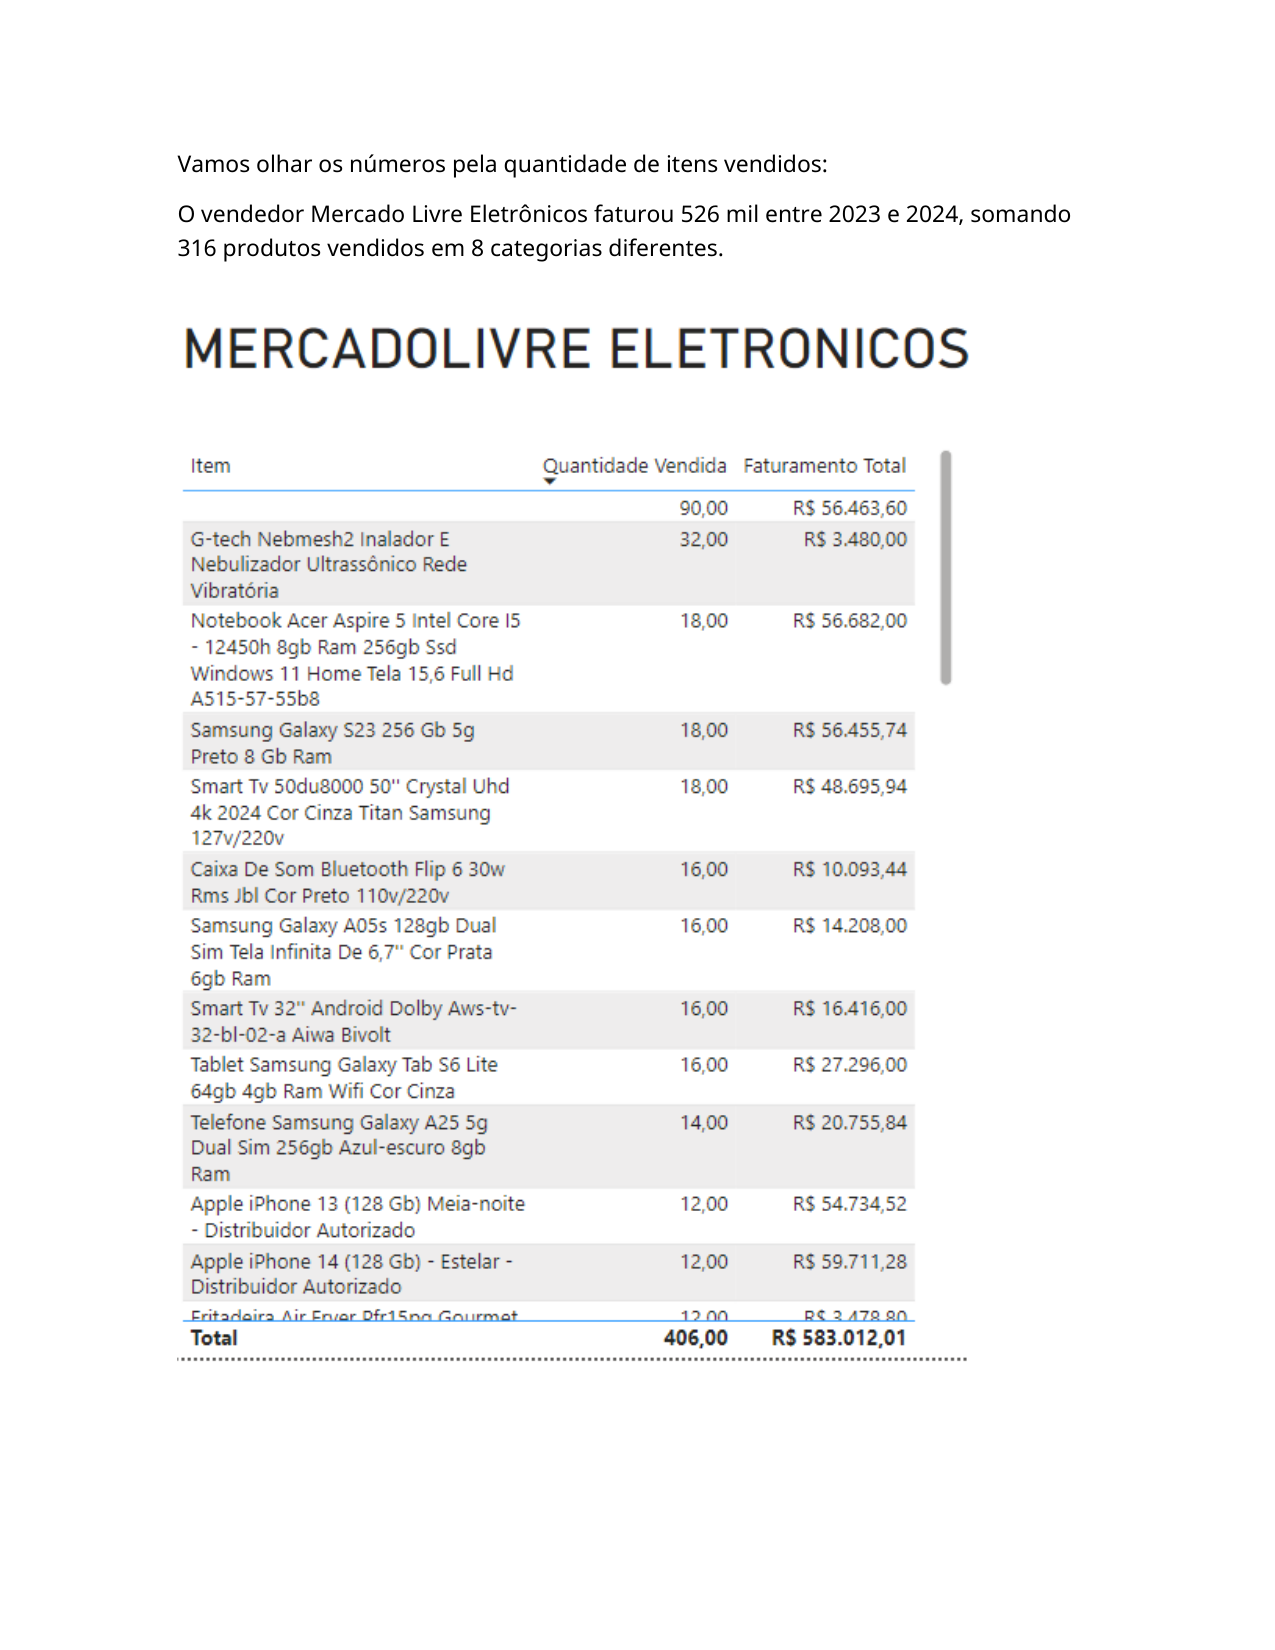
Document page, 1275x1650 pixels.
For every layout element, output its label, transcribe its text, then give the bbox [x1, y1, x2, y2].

text Vamos olhar os números pela quantidade de itens vendidos: [177, 148, 1098, 179]
picture [177, 265, 970, 1383]
